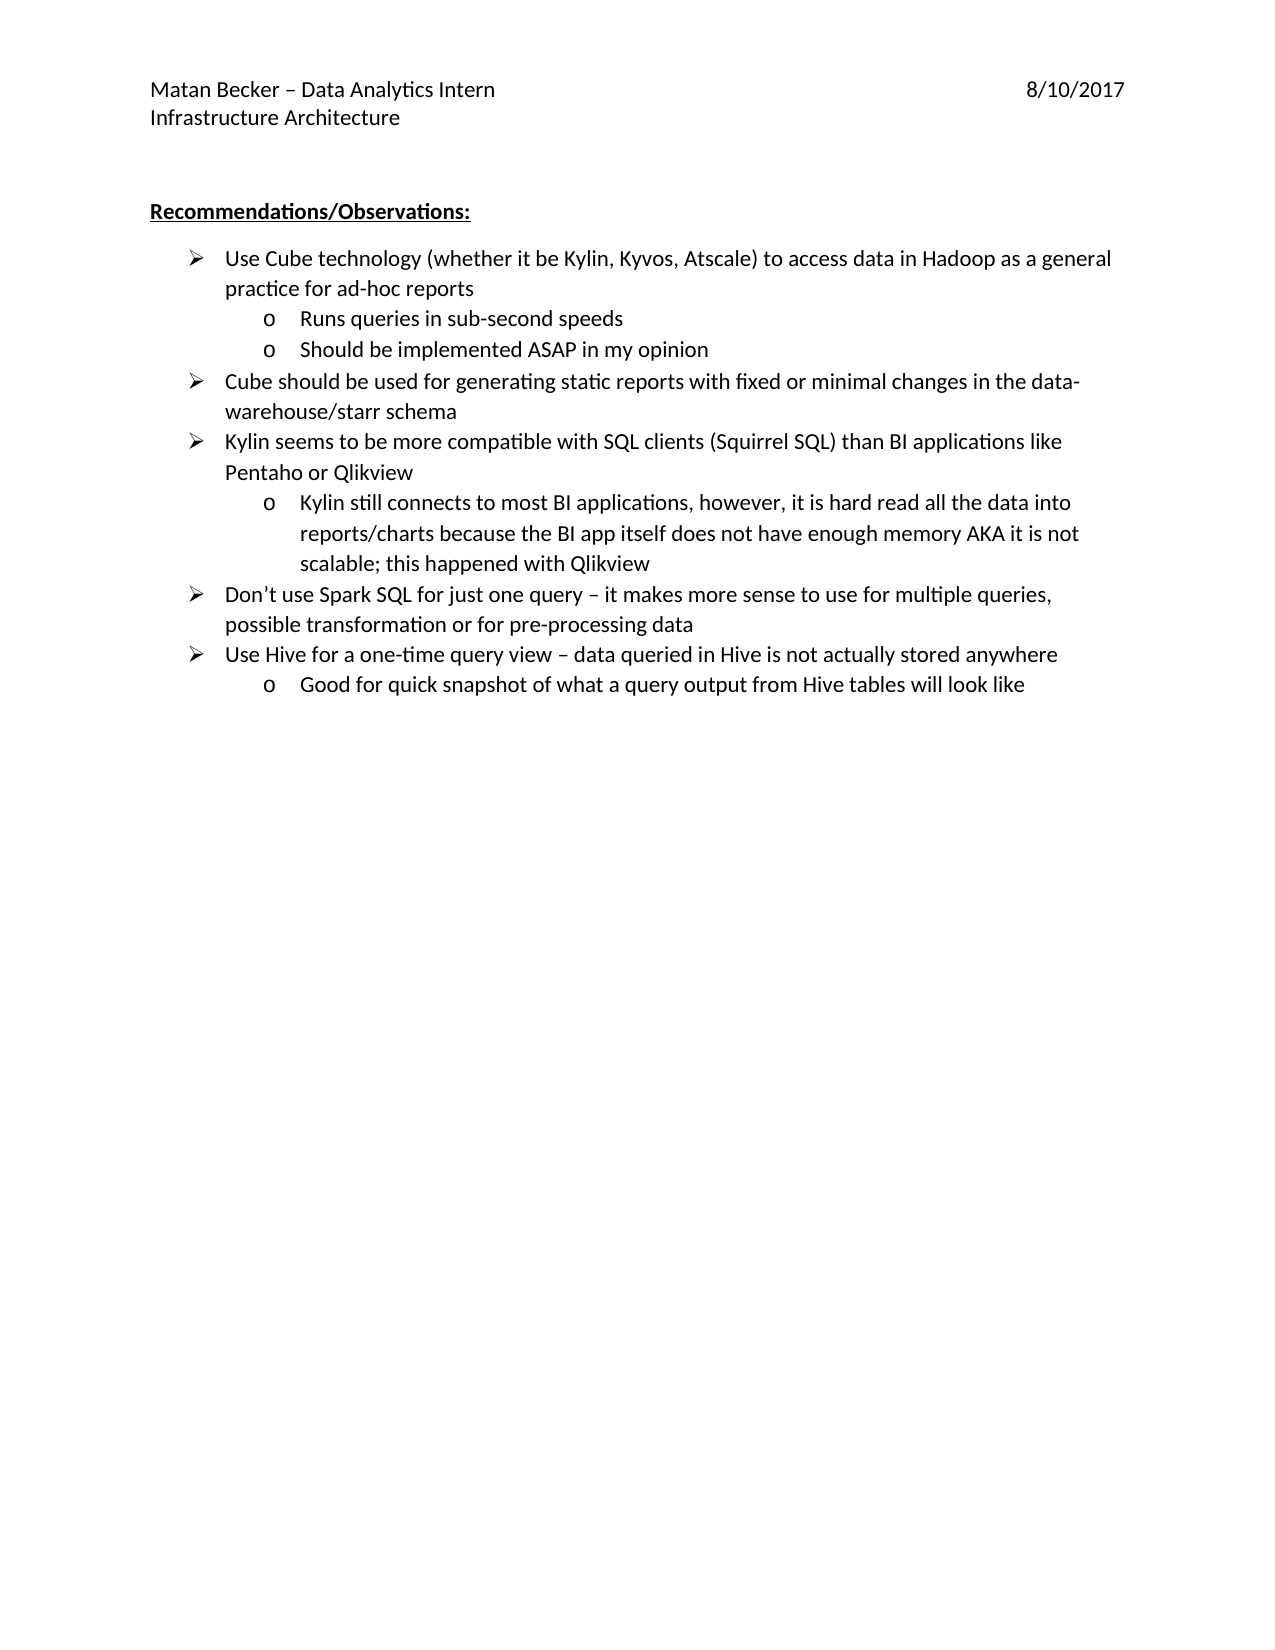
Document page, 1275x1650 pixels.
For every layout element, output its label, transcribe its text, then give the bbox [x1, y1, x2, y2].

text Recommendations/Observations: [150, 197, 1125, 225]
list Don’t use Spark SQL for just one query – it makes more sense to use for multiple queries, possible transformation or for pre-processing data [187, 580, 1125, 638]
list Should be implemented ASAP in my opinion [262, 336, 1125, 365]
list Kylin still connects to most BI applications, however, it is hard read all the data into reports/charts because the BI app itself does not have enough memory AKA it is not scalable; this happened with Qlikview [262, 488, 1125, 577]
list Good for quick snapshot of what a query output from Hive tables will look like [262, 670, 1125, 699]
list Runs queries in sub-second speeds [262, 304, 1125, 333]
list Kylin seems to be more compatible with SQL clients (Squirrel SQL) than BI applications like Pentaho or Qlikview [187, 427, 1125, 486]
list Use Cube technology (whether it be Kylin, Kyvos, Atscale) to access data in Hadoop as a general practice for ad-hoc reports [187, 244, 1125, 302]
list Use Hive for a one-time query view – data queried in Hive is not actually stored anywhere [187, 640, 1125, 668]
list Cube should be used for generating static reports with fixed or minimal changes in the data-warehouse/starr schema [187, 367, 1125, 425]
